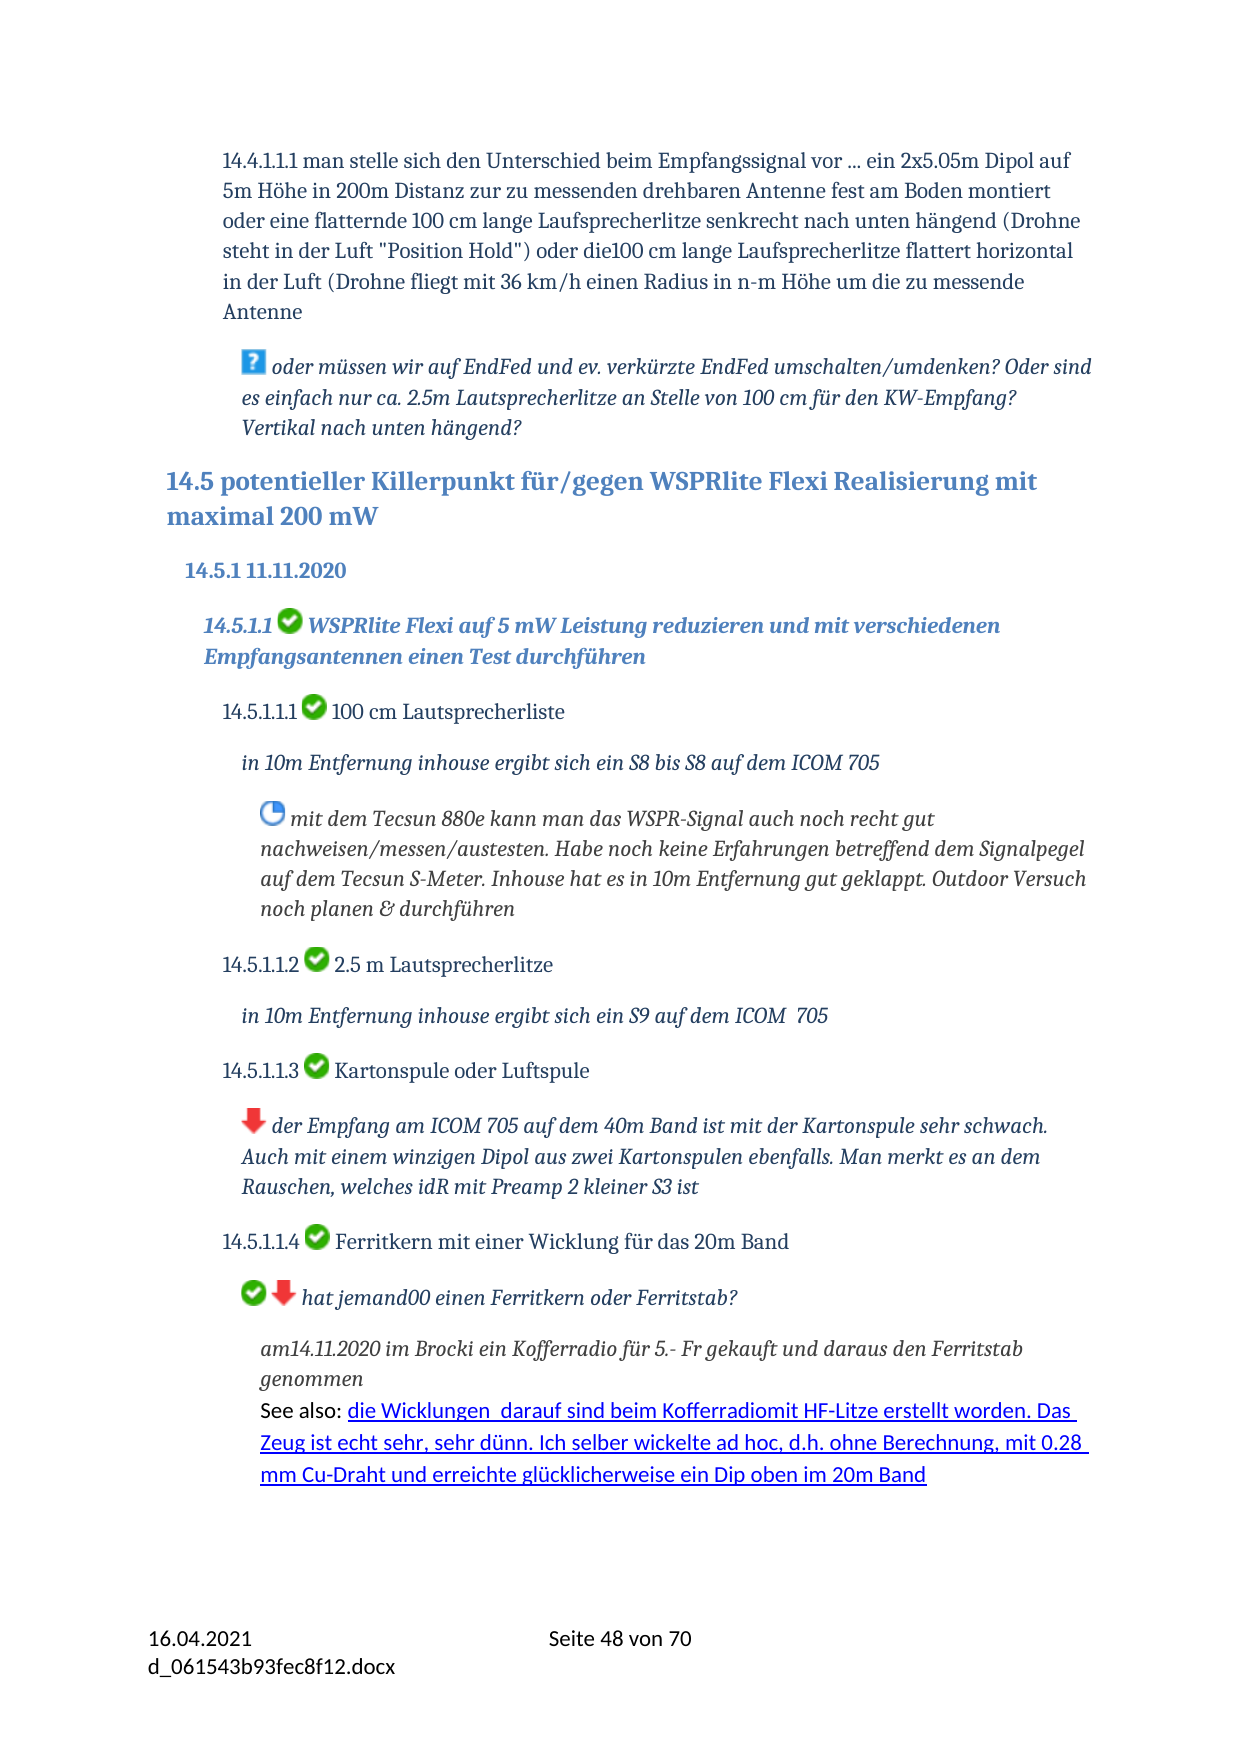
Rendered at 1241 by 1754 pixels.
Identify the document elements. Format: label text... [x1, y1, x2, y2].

text in 10m Entfernung inhouse ergibt sich ein S9 auf dem ICOM 705 [241, 1002, 1093, 1029]
text oder müssen wir auf EndFed und ev. verkürzte EndFed umschalten/umdenken? Oder sind es einfach nur ca. 2.5m Lautsprecherlitze an Stelle von 100 cm für den KW-Empfang? Vertikal nach unten hängend? [241, 350, 1093, 441]
text 11.11.2020 [185, 558, 1093, 584]
picture [241, 349, 267, 375]
picture [304, 1053, 330, 1079]
picture [304, 947, 330, 972]
text potentieller Killerpunkt für/gegen WSPRlite Flexi Realisierung mit maximal 200 mW [166, 466, 1093, 532]
text See also: die Wicklungen darauf sind beim Kofferradiomit HF-Litze erstellt worden. Das Zeug ist echt sehr, sehr dünn. Ich selber wickelte ad hoc, d.h. ohne Berechnung, mit 0.28 mm Cu-Draht und erreichte glücklicherweise ein Dip oben im 20m Band [260, 1396, 1093, 1488]
picture [301, 694, 327, 720]
text Ferritkern mit einer Wicklung für das 20m Band [223, 1225, 1093, 1255]
text 2.5 m Lautsprecherlitze [223, 947, 1093, 978]
text mit dem Tecsun 880e kann man das WSPR-Signal auch noch recht gut nachweisen/messen/austesten. Habe noch keine Erfahrungen betreffend dem Signalpegel auf dem Tecsun S-Meter. Inhouse hat es in 10m Entfernung gut geklappt. Outdoor Versuch noch planen & durchführen [260, 801, 1093, 922]
text 100 cm Lautsprecherliste [223, 694, 1093, 725]
picture [271, 1280, 297, 1306]
picture [277, 608, 303, 634]
text man stelle sich den Unterschied beim Empfangssignal vor ... ein 2x5.05m Dipol auf 5m Höhe in 200m Distanz zur zu messenden drehbaren Antenne fest am Boden montiert oder eine flatternde 100 cm lange Laufsprecherlitze senkrecht nach unten hängend (Drohne steht in der Luft "Position Hold") oder die100 cm lange Laufsprecherlitze flattert horizontal in der Luft (Drohne fliegt mit 36 km/h einen Radius in n-m Höhe um die zu messende Antenne [223, 148, 1093, 325]
text am14.11.2020 im Brocki ein Kofferradio für 5.- Fr gekauft und daraus den Ferritstab genommen [260, 1336, 1093, 1392]
picture [260, 801, 286, 826]
text der Empfang am ICOM 705 auf dem 40m Band ist mit der Kartonspule sehr schwach. Auch mit einem winzigen Dipol aus zwei Kartonspulen ebenfalls. Man merkt es an dem Rauschen, welches idR mit Preamp 2 kleiner S3 ist [241, 1109, 1093, 1200]
text hat jemand00 einen Ferritkern oder Ferritstab? [241, 1280, 1093, 1311]
picture [305, 1224, 330, 1250]
text in 10m Entfernung inhouse ergibt sich ein S8 bis S8 auf dem ICOM 705 [241, 750, 1093, 776]
text Kartonspule oder Luftspule [223, 1053, 1093, 1084]
picture [241, 1108, 267, 1134]
picture [241, 1280, 267, 1306]
text WSPRlite Flexi auf 5 mW Leistung reduzieren und mit verschiedenen Empfangsantennen einen Test durchführen [204, 609, 1093, 670]
